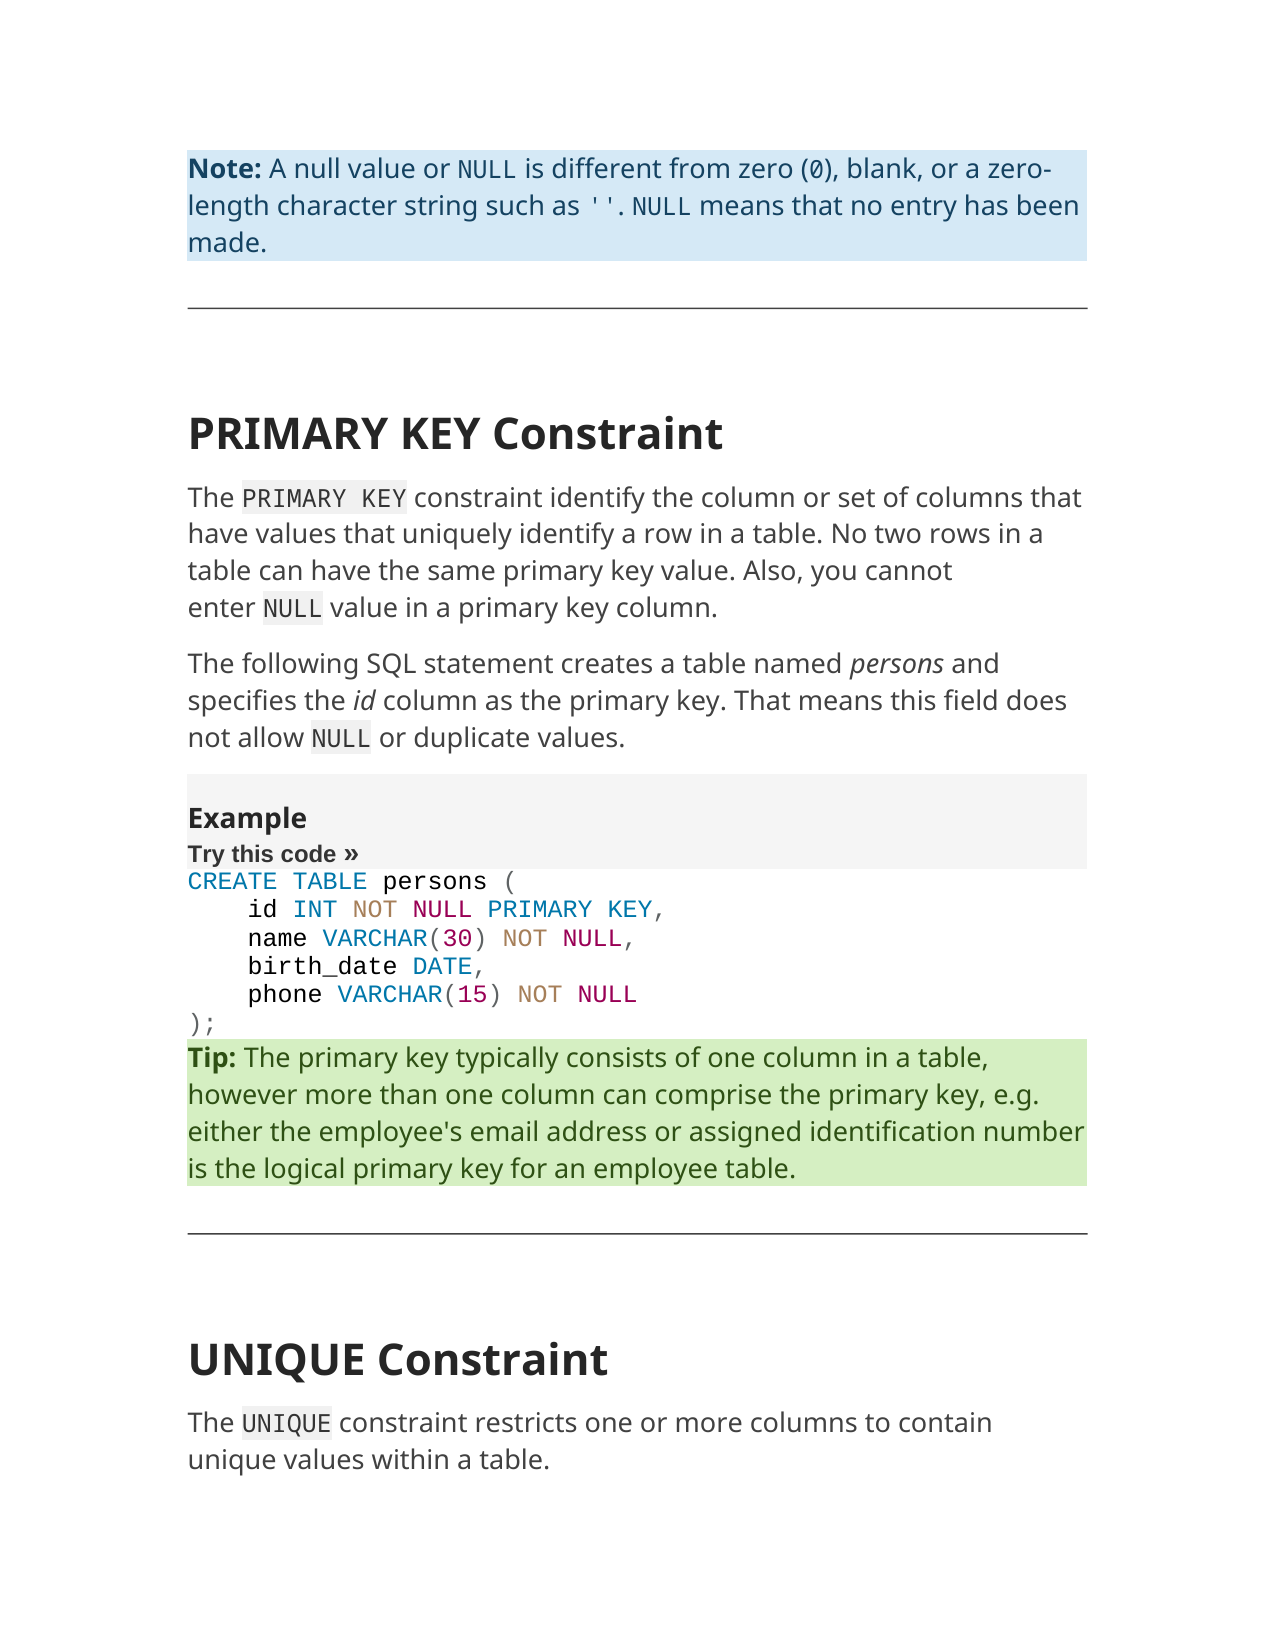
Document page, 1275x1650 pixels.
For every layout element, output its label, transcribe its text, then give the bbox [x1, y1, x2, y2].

text The UNIQUE constraint restricts one or more columns to contain unique values within a table. [187, 1404, 1087, 1477]
text Try this code » [187, 836, 1087, 869]
text phone VARCHAR(15) NOT NULL [187, 982, 1087, 1010]
text Tip: The primary key typically consists of one column in a table, however more than one column can comprise the primary key, e.g. either the employee's email address or assigned identification number is the logical primary key for an employee table. [187, 1039, 1087, 1186]
text Note: A null value or NULL is different from zero (0), blank, or a zero-length character string such as ''. NULL means that no entry has been made. [187, 150, 1087, 261]
text birth_date DATE, [187, 954, 1087, 982]
text The PRIMARY KEY constraint identify the column or set of columns that have values that uniquely identify a row in a table. No two rows in a table can have the same primary key value. Also, you cannot enter NULL value in a primary key column. [187, 478, 1087, 626]
text name VARCHAR(30) NOT NULL, [187, 925, 1087, 954]
text PRIMARY KEY Constraint [187, 403, 1087, 462]
text UNIQUE Constraint [187, 1328, 1087, 1388]
text id INT NOT NULL PRIMARY KEY, [187, 897, 1087, 925]
text Example [187, 774, 1087, 836]
text ); [187, 1010, 1087, 1039]
text CREATE TABLE persons ( [187, 869, 1087, 897]
text The following SQL statement creates a table named persons and specifies the id column as the primary key. That means this field does not allow NULL or duplicate values. [187, 644, 1087, 755]
